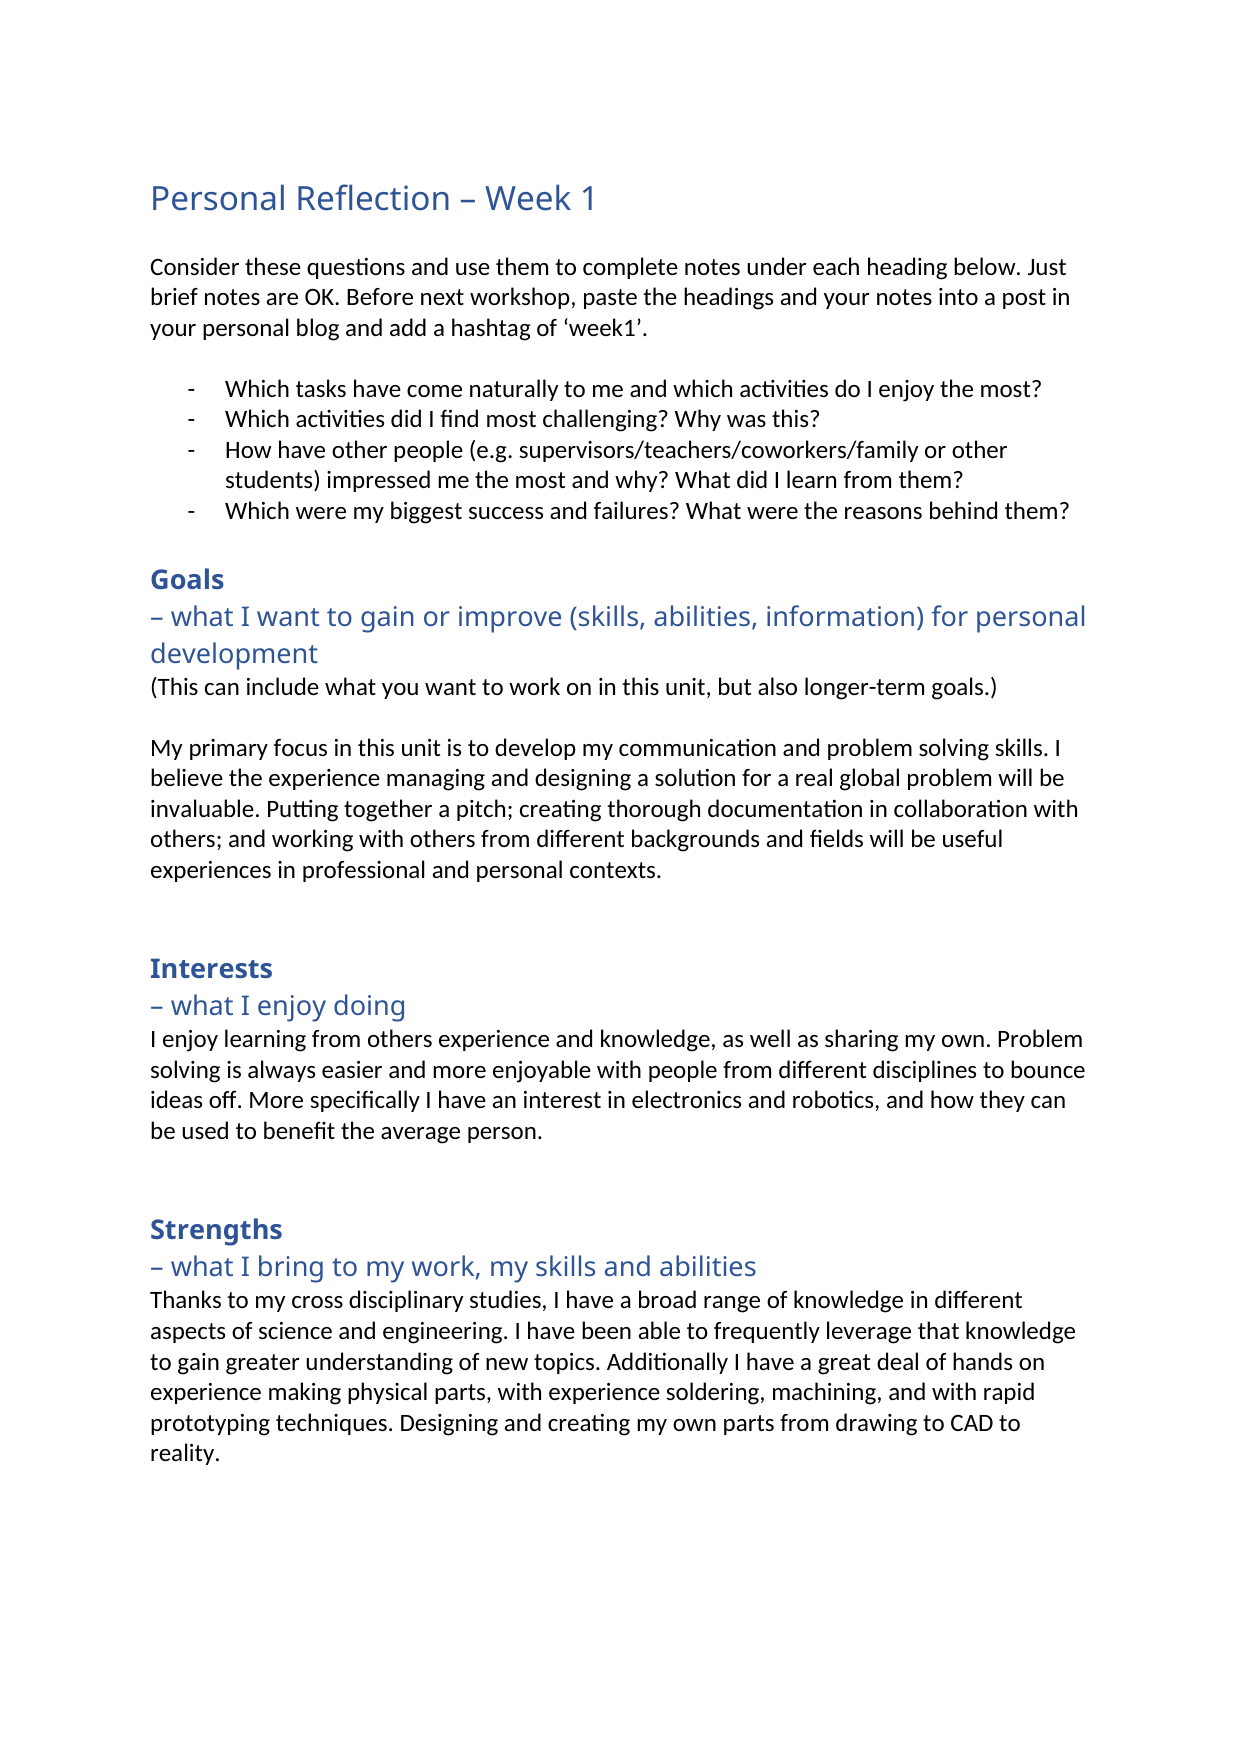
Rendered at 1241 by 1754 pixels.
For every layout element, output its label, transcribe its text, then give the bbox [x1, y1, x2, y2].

text (This can include what you want to work on in this unit, but also longer-term goals.) [150, 671, 1090, 701]
text Consider these questions and use them to complete notes under each heading below. Just brief notes are OK. Before next workshop, paste the headings and your notes into a post in your personal blog and add a hashtag of ‘week1’. [150, 251, 1090, 342]
subtitle Interests – what I enjoy doing [150, 950, 1090, 1023]
text I enjoy learning from others experience and knowledge, as well as sharing my own. Problem solving is always easier and more enjoyable with people from different disciplines to bounce ideas off. More specifically I have an interest in electronics and robotics, and how they can be used to benefit the average person. [150, 1023, 1090, 1146]
list Which were my biggest success and failures? What were the reasons behind them? [187, 495, 1090, 526]
list How have other people (e.g. supervisors/teachers/coworkers/family or other students) impressed me the most and why? What did I learn from them? [187, 434, 1090, 495]
text My primary focus in this unit is to develop my communication and problem solving skills. I believe the experience managing and designing a solution for a real global problem will be invaluable. Putting together a pitch; creating thorough documentation in collaboration with others; and working with others from different backgrounds and fields will be useful experiences in professional and personal contexts. [150, 732, 1090, 884]
subtitle Strengths – what I bring to my work, my skills and abilities [150, 1211, 1090, 1284]
subtitle Personal Reflection – Week 1 [150, 175, 1090, 220]
list Which tasks have come naturally to me and which activities do I enjoy the most? [187, 373, 1090, 403]
list Which activities did I find most challenging? Why was this? [187, 403, 1090, 434]
subtitle Goals – what I want to gain or improve (skills, abilities, information) for personal development [150, 560, 1090, 671]
text Thanks to my cross disciplinary studies, I have a broad range of knowledge in different aspects of science and engineering. I have been able to frequently leverage that knowledge to gain greater understanding of new topics. Additionally I have a great deal of hands on experience making physical parts, with experience soldering, machining, and with rapid prototyping techniques. Designing and creating my own parts from drawing to CAD to reality. [150, 1284, 1090, 1468]
